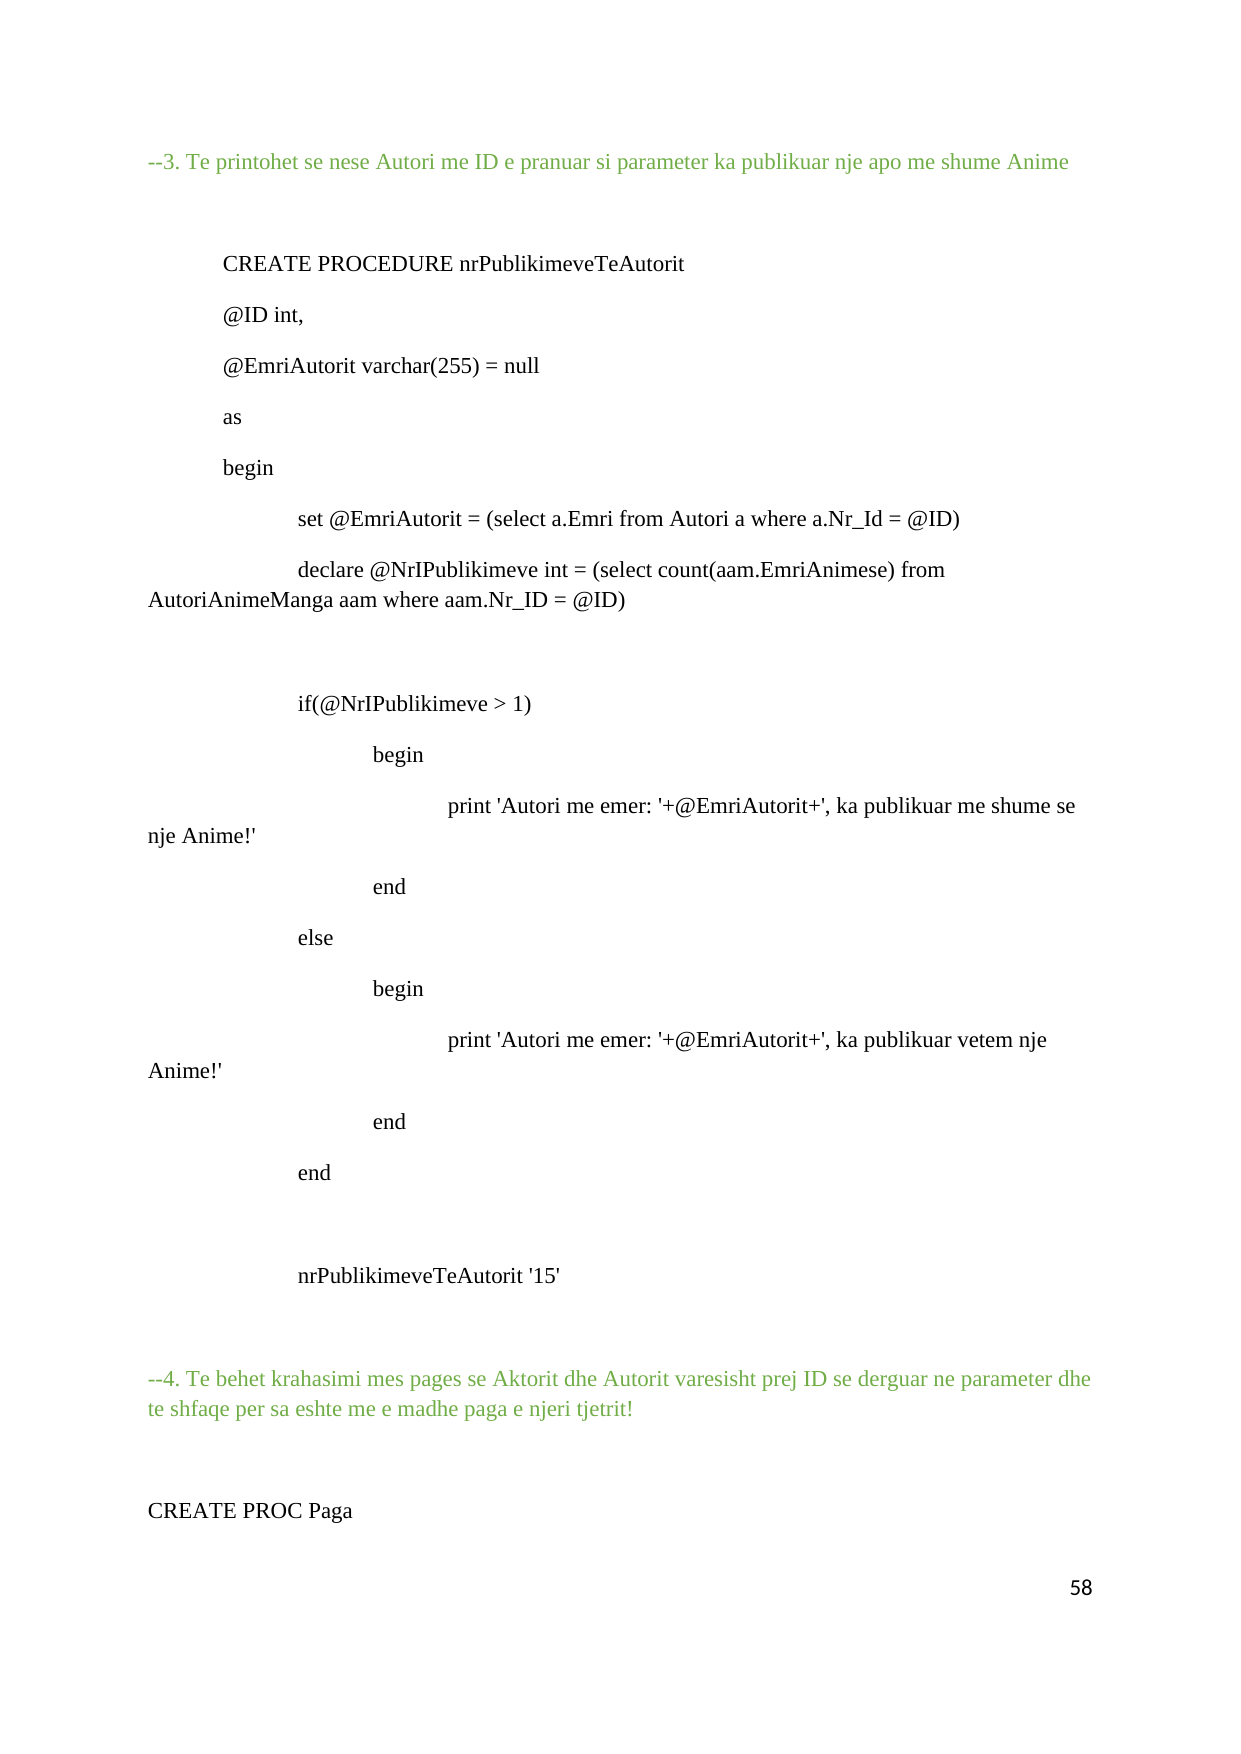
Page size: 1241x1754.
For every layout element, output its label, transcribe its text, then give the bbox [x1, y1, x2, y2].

text end [148, 1159, 1092, 1185]
text set @EmriAutorit = (select a.Emri from Autori a where a.Nr_Id = @ID) [148, 505, 1092, 531]
text begin [148, 741, 1092, 767]
text begin [148, 454, 1092, 480]
text @ID int, [148, 301, 1092, 327]
text if(@NrIPublikimeve > 1) [148, 690, 1092, 716]
text print 'Autori me emer: '+@EmriAutorit+', ka publikuar vetem nje Anime!' [148, 1026, 1092, 1083]
text --3. Te printohet se nese Autori me ID e pranuar si parameter ka publikuar nje apo me shume Anime [148, 148, 1092, 174]
text --4. Te behet krahasimi mes pages se Aktorit dhe Autorit varesisht prej ID se derguar ne parameter dhe te shfaqe per sa eshte me e madhe paga e njeri tjetrit! [148, 1364, 1092, 1421]
text end [148, 873, 1092, 900]
text as [148, 403, 1092, 429]
text print 'Autori me emer: '+@EmriAutorit+', ka publikuar me shume se nje Anime!' [148, 792, 1092, 849]
text end [148, 1108, 1092, 1134]
text CREATE PROC Paga [148, 1497, 1092, 1523]
text begin [148, 975, 1092, 1002]
text CREATE PROCEDURE nrPublikimeveTeAutorit [148, 250, 1092, 276]
text else [148, 924, 1092, 951]
text declare @NrIPublikimeve int = (select count(aam.EmriAnimese) from AutoriAnimeManga aam where aam.Nr_ID = @ID) [148, 556, 1092, 613]
text nrPublikimeveTeAutorit '15' [148, 1262, 1092, 1289]
text @EmriAutorit varchar(255) = null [148, 352, 1092, 378]
